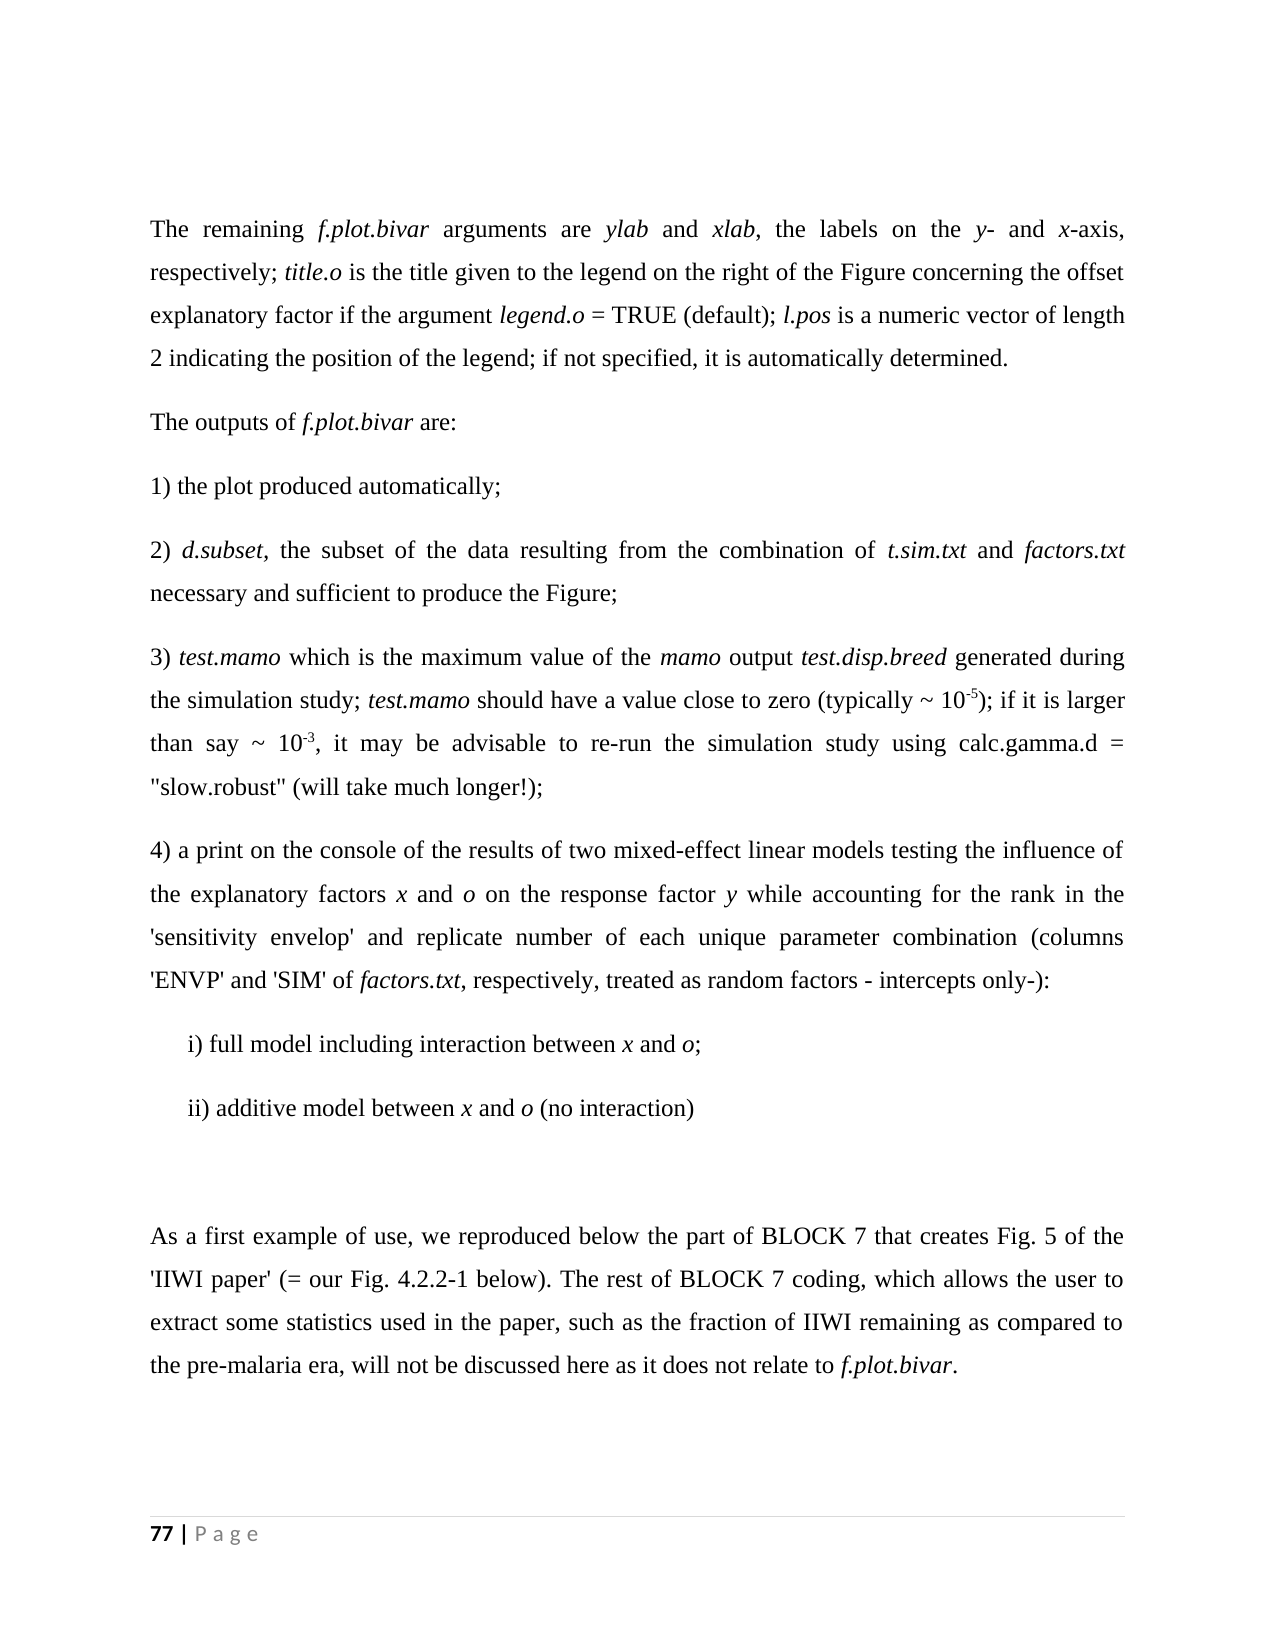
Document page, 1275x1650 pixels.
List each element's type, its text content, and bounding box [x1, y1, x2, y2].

text i) full model including interaction between x and o; [150, 1029, 1125, 1058]
text 3) test.mamo which is the maximum value of the mamo output test.disp.breed generated during the simulation study; test.mamo should have a value close to zero (typically ~ 10-5); if it is larger than say ~ 10-3, it may be advisable to re-run the simulation study using calc.gamma.d = "slow.robust" (will take much longer!); [150, 642, 1125, 800]
text The remaining f.plot.bivar arguments are ylab and xlab, the labels on the y- and x-axis, respectively; title.o is the title given to the legend on the right of the Figure concerning the offset explanatory factor if the argument legend.o = TRUE (default); l.pos is a numeric vector of length 2 indicating the position of the legend; if not specified, it is automatically determined. [150, 214, 1125, 372]
text 4) a print on the console of the results of two mixed-effect linear models testing the influence of the explanatory factors x and o on the response factor y while accounting for the rank in the 'sensitivity envelop' and replicate number of each unique parameter combination (columns 'ENVP' and 'SIM' of factors.txt, respectively, treated as random factors - intercepts only-): [150, 836, 1125, 994]
text As a first example of use, we reproduced below the part of BLOCK 7 that creates Fig. 5 of the 'IIWI paper' (= our Fig. 4.2.2-1 below). The rest of BLOCK 7 coding, which allows the user to extract some statistics used in the paper, such as the fraction of IIWI remaining as compared to the pre-malaria era, will not be discussed here as it does not relate to f.plot.bivar. [150, 1221, 1125, 1379]
text 2) d.subset, the subset of the data resulting from the combination of t.sim.txt and factors.txt necessary and sufficient to produce the Figure; [150, 535, 1125, 607]
text ii) additive model between x and o (no interaction) [150, 1093, 1125, 1122]
text The outputs of f.plot.bivar are: [150, 407, 1125, 436]
text 1) the plot produced automatically; [150, 471, 1125, 500]
